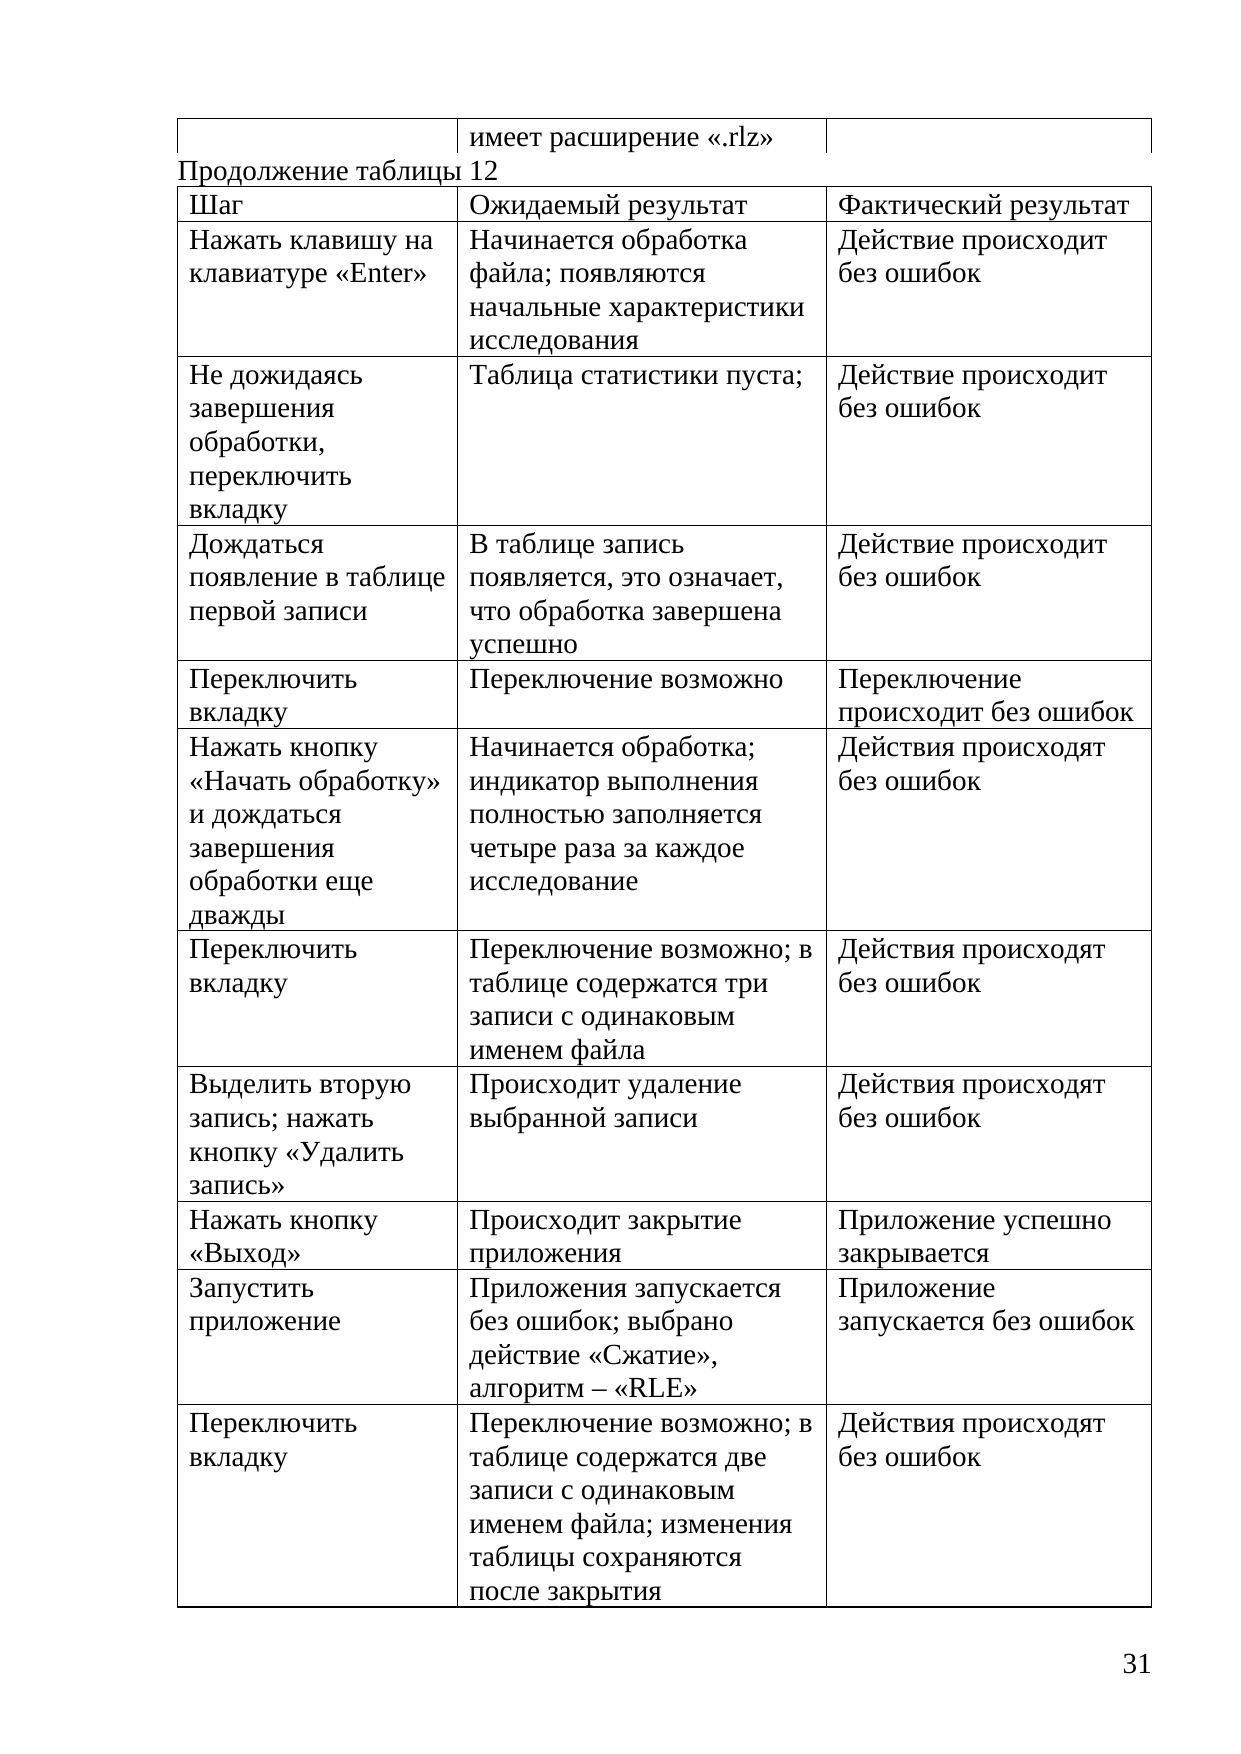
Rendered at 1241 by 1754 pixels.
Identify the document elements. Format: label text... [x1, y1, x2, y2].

table_cell Переключить вкладку [178, 931, 457, 1066]
table_cell Переключение возможно; в таблице содержатся три записи с одинаковым именем файла [458, 931, 826, 1066]
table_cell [458, 119, 826, 153]
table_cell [827, 119, 1151, 153]
table_cell Действия происходят без ошибок [827, 1067, 1151, 1201]
table_cell Действие происходит без ошибок [827, 357, 1151, 525]
table_cell Переключить вкладку [178, 661, 457, 728]
text Продолжение таблицы 12 [177, 153, 1152, 186]
table_cell Нажать клавишу на клавиатуре «Enter» [178, 222, 457, 356]
table_cell Переключение возможно [458, 661, 826, 728]
table_cell Приложения запускается без ошибок; выбрано действие «Сжатие», алгоритм – «RLE» [458, 1270, 826, 1404]
table_cell Выделить вторую запись; нажать кнопку «Удалить запись» [178, 1067, 457, 1201]
table_cell Начинается обработка; индикатор выполнения полностью заполняется четыре раза за каждое исследование [458, 729, 826, 930]
table_cell Действие происходит без ошибок [827, 222, 1151, 356]
table_cell Переключение происходит без ошибок [827, 661, 1151, 728]
table_header Фактический результат [827, 187, 1151, 221]
table_cell Таблица статистики пуста; [458, 357, 826, 525]
table_cell Переключить вкладку [178, 1405, 457, 1606]
table_cell Запустить приложение [178, 1270, 457, 1404]
table_cell Происходит закрытие приложения [458, 1202, 826, 1269]
table_header Шаг [178, 187, 457, 221]
table_cell Происходит удаление выбранной записи [458, 1067, 826, 1201]
table_cell В таблице запись появляется, это означает, что обработка завершена успешно [458, 526, 826, 660]
table_cell Не дожидаясь завершения обработки, переключить вкладку [178, 357, 457, 525]
table_cell Дождаться появление в таблице первой записи [178, 526, 457, 660]
table_cell Начинается обработка файла; появляются начальные характеристики исследования [458, 222, 826, 356]
table_cell Нажать кнопку «Выход» [178, 1202, 457, 1269]
table_cell Нажать кнопку «Начать обработку» и дождаться завершения обработки еще дважды [178, 729, 457, 930]
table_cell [458, 1405, 826, 1606]
table_cell Приложение запускается без ошибок [827, 1270, 1151, 1404]
table_cell Приложение успешно закрывается [827, 1202, 1151, 1269]
table_cell Действие происходит без ошибок [827, 526, 1151, 660]
table_cell Действия происходят без ошибок [827, 931, 1151, 1066]
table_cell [827, 1405, 1151, 1606]
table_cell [178, 119, 457, 153]
table_header Ожидаемый результат [458, 187, 826, 221]
table_cell Действия происходят без ошибок [827, 729, 1151, 930]
